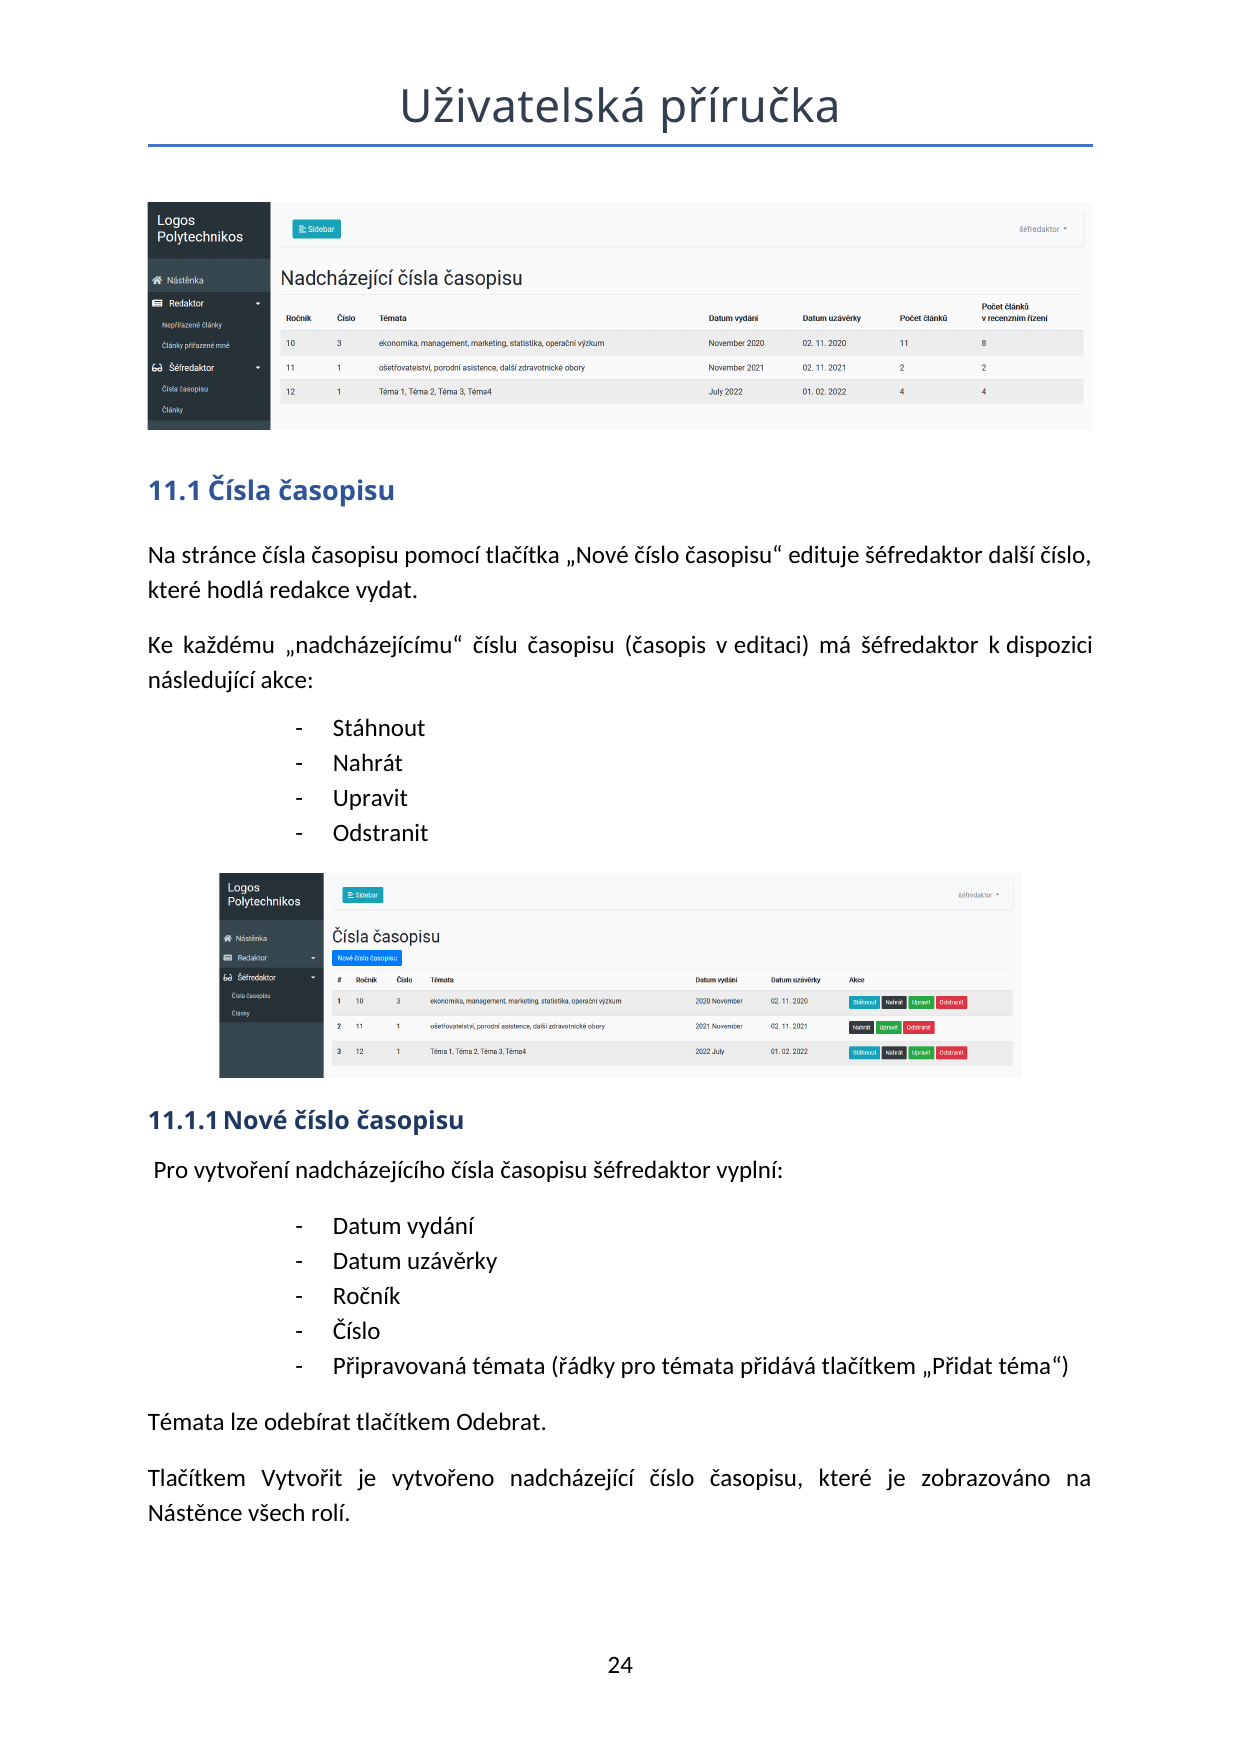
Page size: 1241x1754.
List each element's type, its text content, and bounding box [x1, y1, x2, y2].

list Datum uzávěrky [295, 1245, 1093, 1276]
list Stáhnout [295, 712, 1093, 743]
subtitle Nové číslo časopisu [148, 1103, 1093, 1137]
list Odstranit [295, 817, 1093, 848]
list Číslo [295, 1315, 1093, 1346]
text Na stránce čísla časopisu pomocí tlačítka „Nové číslo časopisu“ edituje šéfredaktor další číslo, které hodlá redakce vydat. [148, 539, 1093, 604]
text Pro vytvoření nadcházejícího čísla časopisu šéfredaktor vyplní: [148, 1154, 1093, 1185]
text Témata lze odebírat tlačítkem Odebrat. [148, 1406, 1093, 1437]
list Upravit [295, 782, 1093, 813]
subtitle Čísla časopisu [148, 471, 1093, 508]
picture [219, 873, 1021, 1078]
list Ročník [295, 1280, 1093, 1311]
picture [147, 202, 1093, 430]
list Nahrát [295, 747, 1093, 778]
list Připravovaná témata (řádky pro témata přidává tlačítkem „Přidat téma“) [295, 1350, 1093, 1381]
text Ke každému „nadcházejícímu“ číslu časopisu (časopis v editaci) má šéfredaktor k dispozici následující akce: [148, 630, 1093, 695]
text Tlačítkem Vytvořit je vytvořeno nadcházející číslo časopisu, které je zobrazováno na Nástěnce všech rolí. [148, 1462, 1093, 1528]
list Datum vydání [295, 1210, 1093, 1241]
